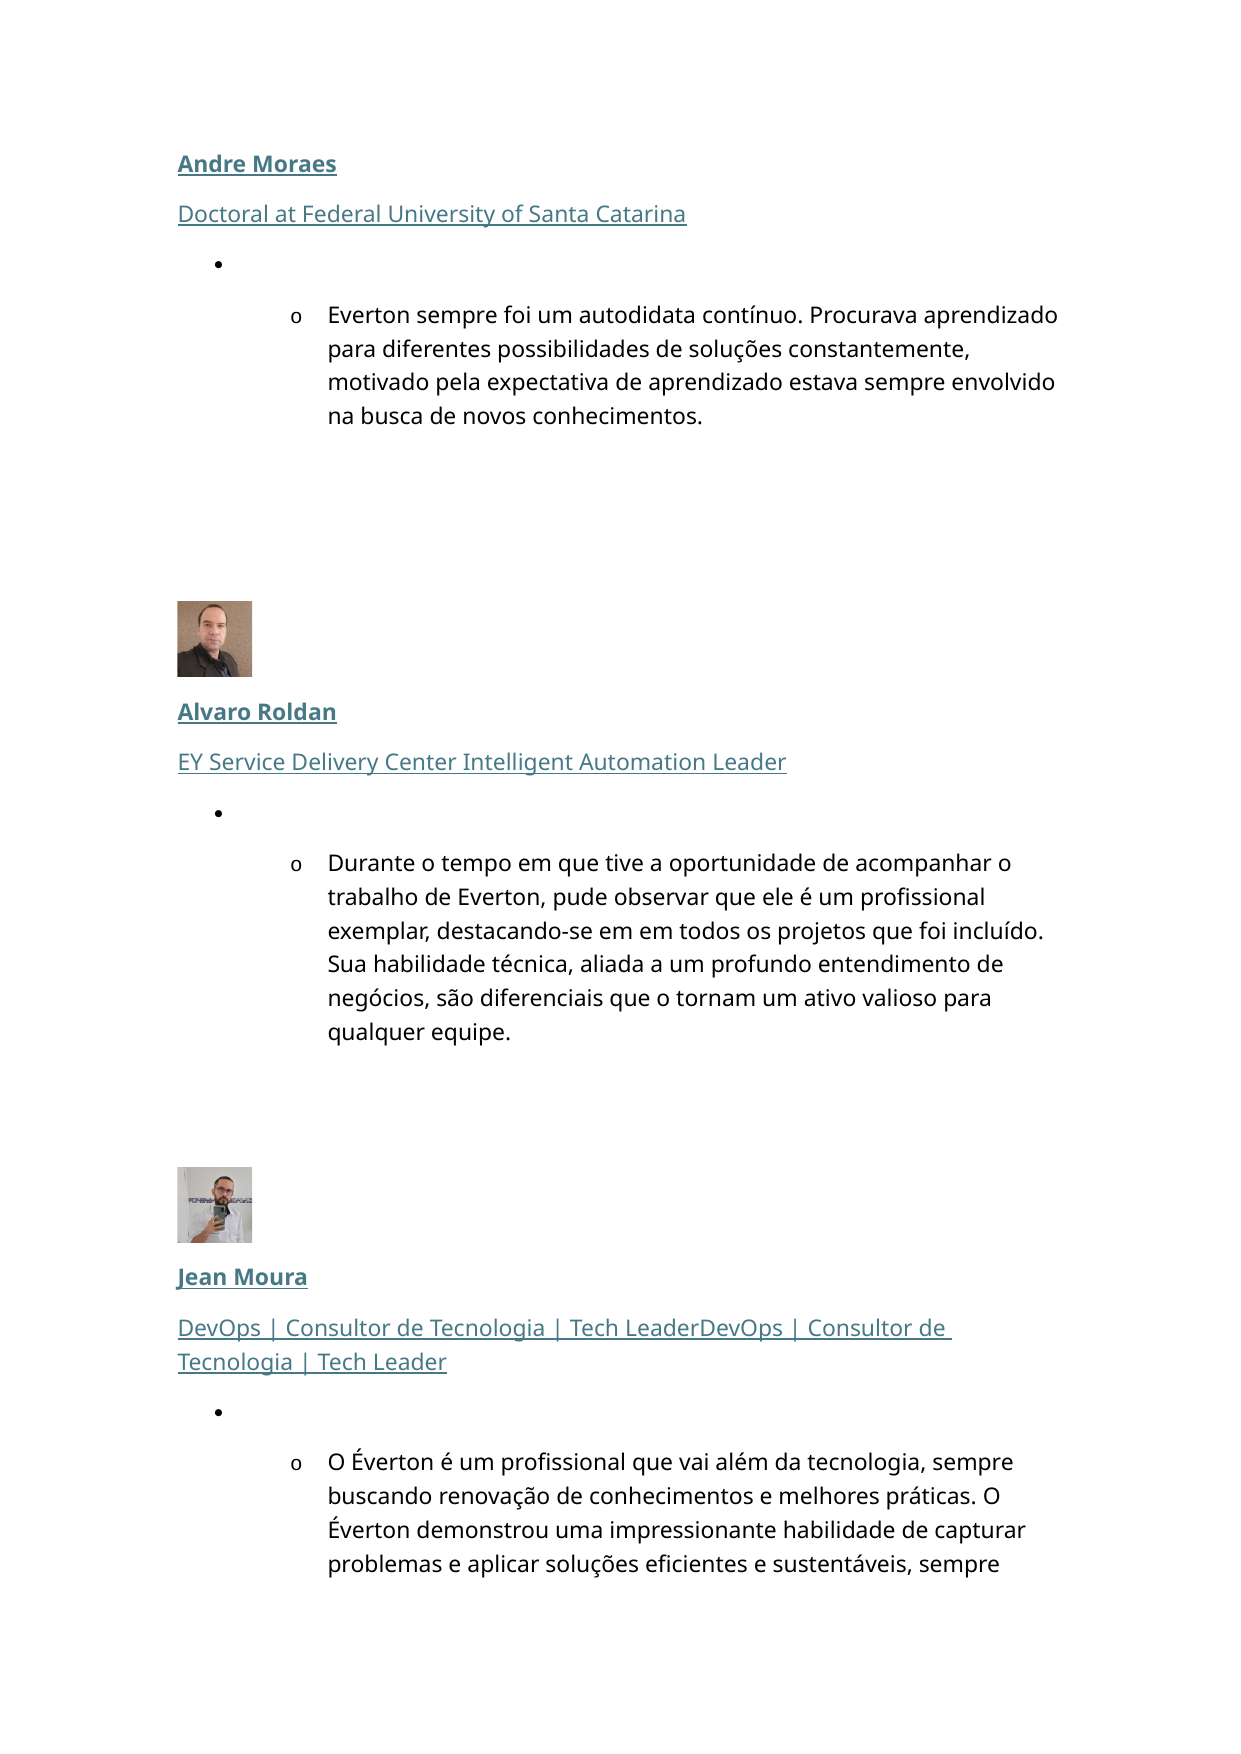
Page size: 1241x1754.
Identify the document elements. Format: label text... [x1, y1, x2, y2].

text EY Service Delivery Center Intelligent Automation Leader [177, 746, 1063, 778]
list Everton sempre foi um autodidata contínuo. Procurava aprendizado para diferentes possibilidades de soluções constantemente, motivado pela expectativa de aprendizado estava sempre envolvido na busca de novos conhecimentos. [290, 299, 1063, 431]
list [290, 1446, 1063, 1579]
text Alvaro Roldan [177, 696, 1063, 727]
text Doctoral at Federal University of Santa Catarina [177, 198, 1063, 229]
picture [177, 1167, 253, 1243]
picture [177, 601, 253, 677]
text DevOps | Consultor de Tecnologia | Tech LeaderDevOps | Consultor de Tecnologia | Tech Leader [177, 1312, 1063, 1377]
text Andre Moraes [177, 148, 1063, 179]
list Durante o tempo em que tive a oportunidade de acompanhar o trabalho de Everton, pude observar que ele é um profissional exemplar, destacando-se em em todos os projetos que foi incluído. Sua habilidade técnica, aliada a um profundo entendimento de negócios, são diferenciais que o tornam um ativo valioso para qualquer equipe. [290, 847, 1063, 1047]
text Jean Moura [177, 1261, 1063, 1293]
